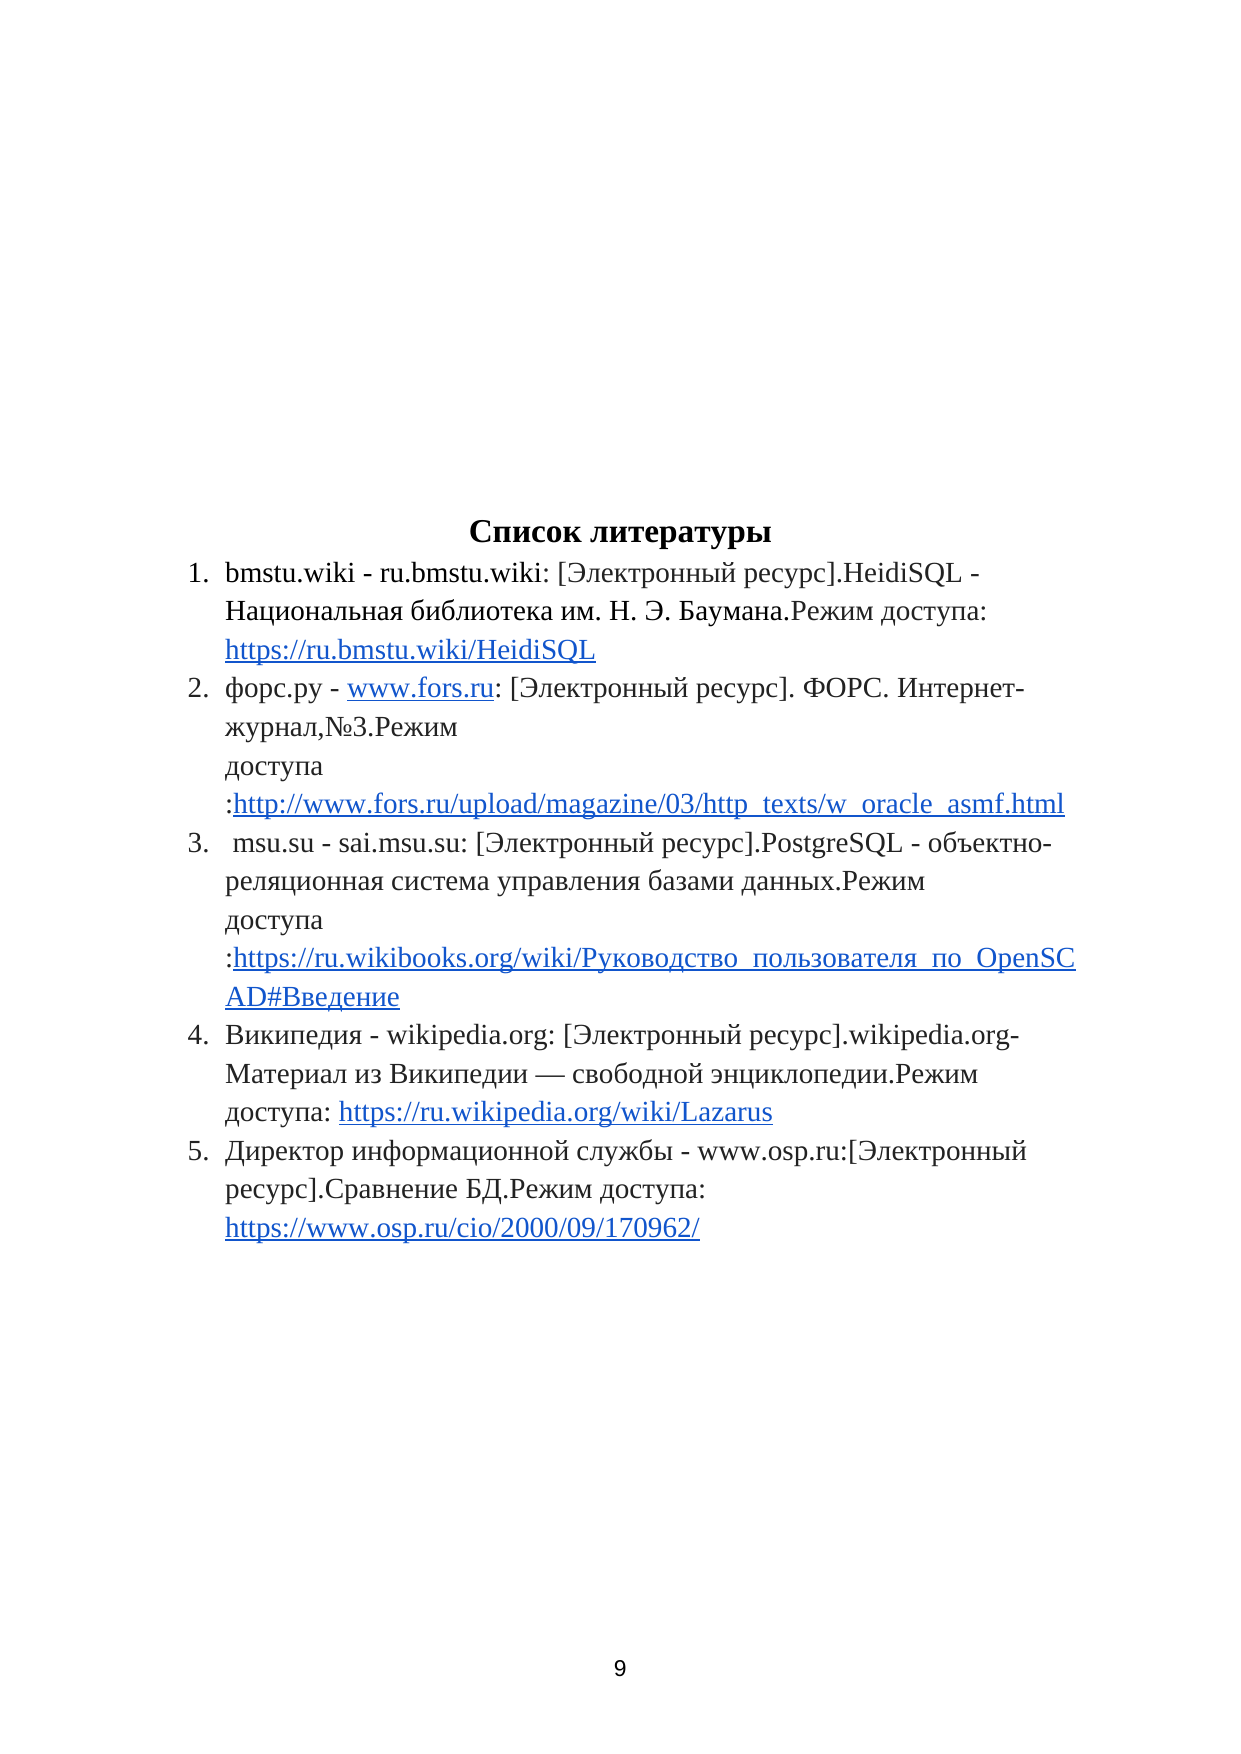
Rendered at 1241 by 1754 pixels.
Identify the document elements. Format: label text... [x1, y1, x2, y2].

list msu.su - sai.msu.su: [Электронный ресурс].PostgreSQL - объектно-реляционная система управления базами данных.Режим доступа:https://ru.wikibooks.org/wiki/Руководство_пользователя_по_OpenSCAD#Введение [187, 825, 1090, 1012]
list Википедия - wikipedia.org: [Электронный ресурс].wikipedia.org- Материал из Википедии — свободной энциклопедии.Режим доступа: https://ru.wikipedia.org/wiki/Lazarus [187, 1017, 1090, 1128]
list bmstu.wiki - ru.bmstu.wiki: [Электронный ресурс].HeidiSQL - Национальная библиотека им. Н. Э. Баумана.Режим доступа: https://ru.bmstu.wiki/HeidiSQL [187, 555, 1090, 666]
text Список литературы [150, 511, 1090, 549]
list форс.ру - www.fors.ru: [Электронный ресурс]. ФОРС. Интернет-журнал,№3.Режим доступа:http://www.fors.ru/upload/magazine/03/http_texts/w_oracle_asmf.html [187, 671, 1090, 820]
list Директор информационной службы - www.osp.ru:[Электронный ресурс].Сравнение БД.Режим доступа: https://www.osp.ru/cio/2000/09/170962/ [187, 1133, 1090, 1244]
